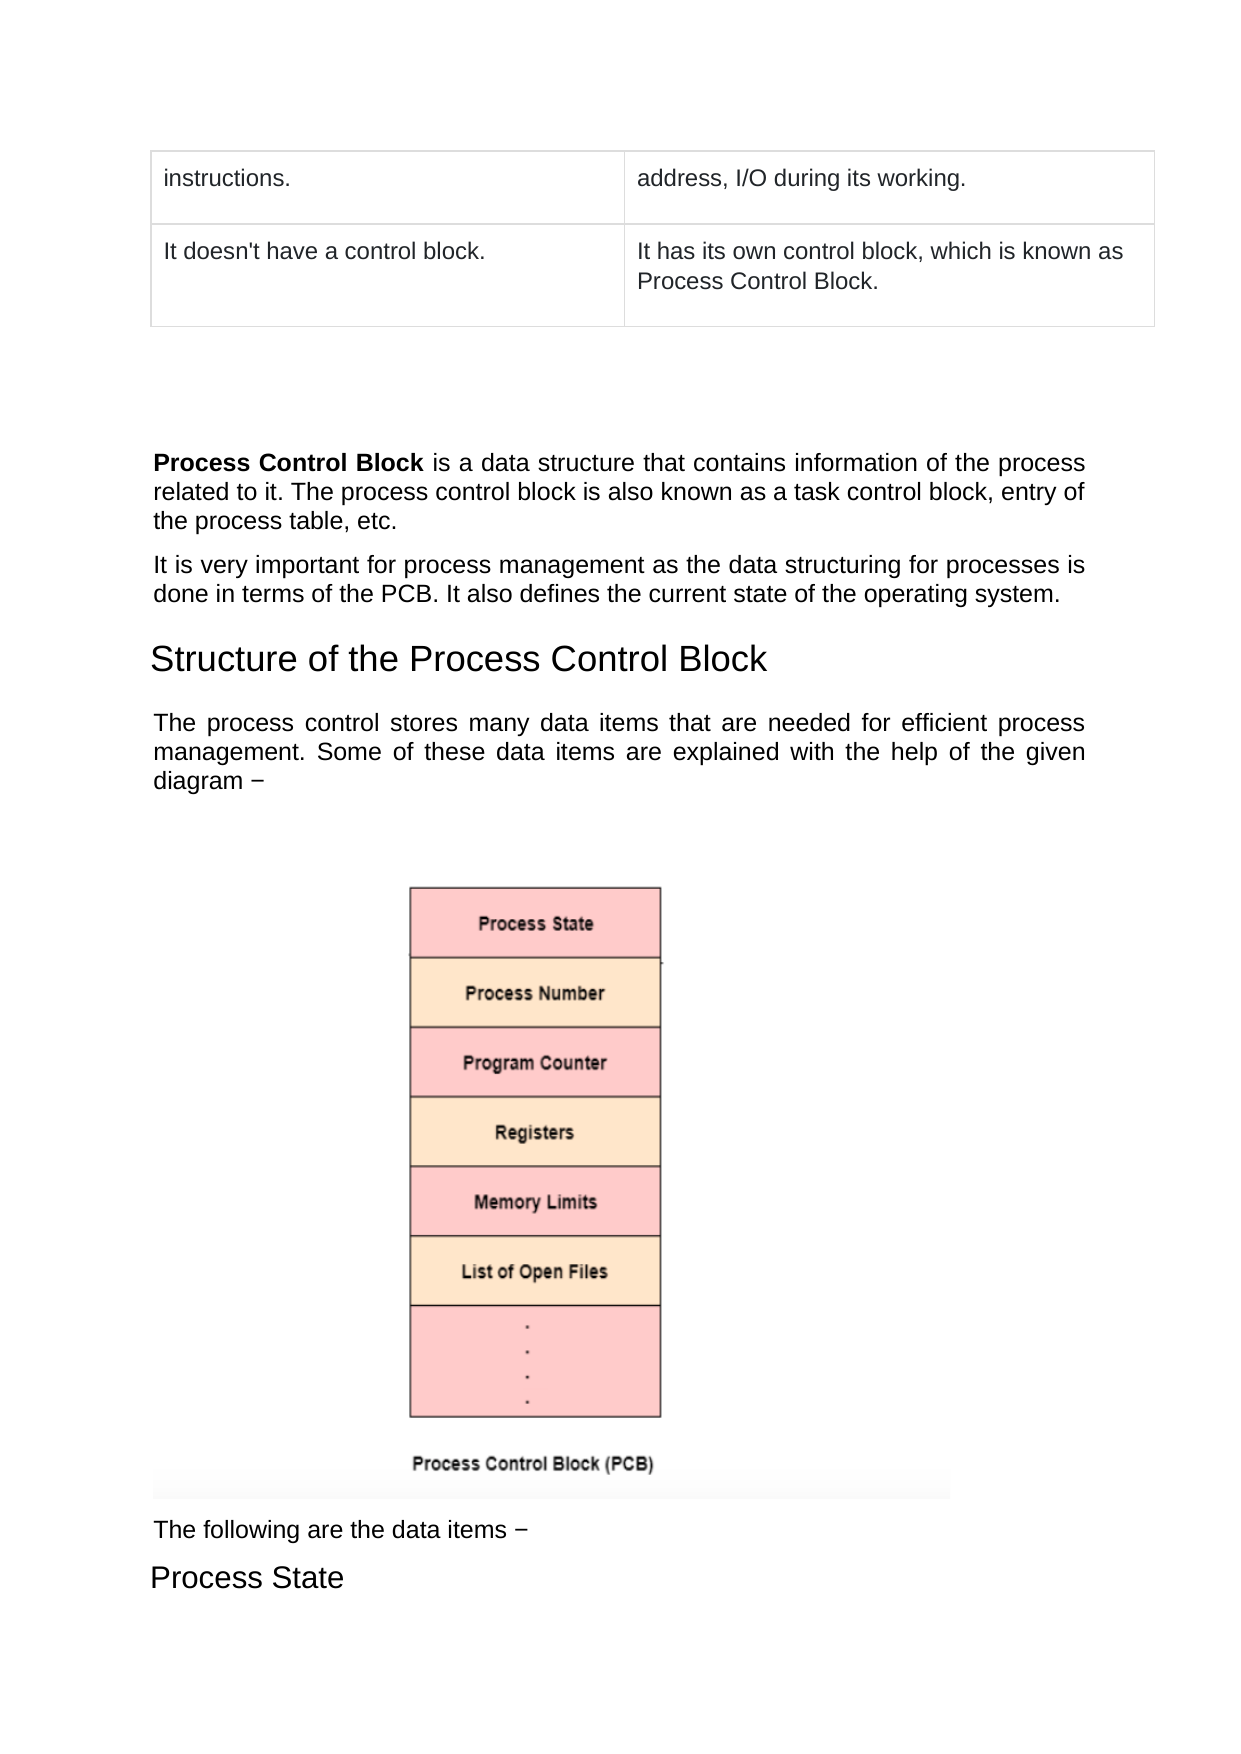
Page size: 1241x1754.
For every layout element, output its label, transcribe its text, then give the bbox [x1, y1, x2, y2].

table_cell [625, 152, 1154, 223]
table_cell It doesn't have a control block. [152, 225, 624, 326]
text The process control stores many data items that are needed for efficient process management. Some of these data items are explained with the help of the given diagram − [153, 708, 1087, 794]
picture [153, 810, 951, 1499]
subtitle Structure of the Process Control Block [150, 637, 1090, 679]
subtitle Process State [150, 1559, 1090, 1595]
text It is very important for process management as the data structuring for processes is done in terms of the PCB. It also defines the current state of the operating system. [153, 550, 1087, 608]
text The following are the data items − [153, 1515, 1087, 1543]
text Process Control Block is a data structure that contains information of the process related to it. The process control block is also known as a task control block, entry of the process table, etc. [153, 448, 1087, 535]
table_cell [152, 152, 624, 223]
table_cell It has its own control block, which is known as Process Control Block. [625, 225, 1154, 326]
